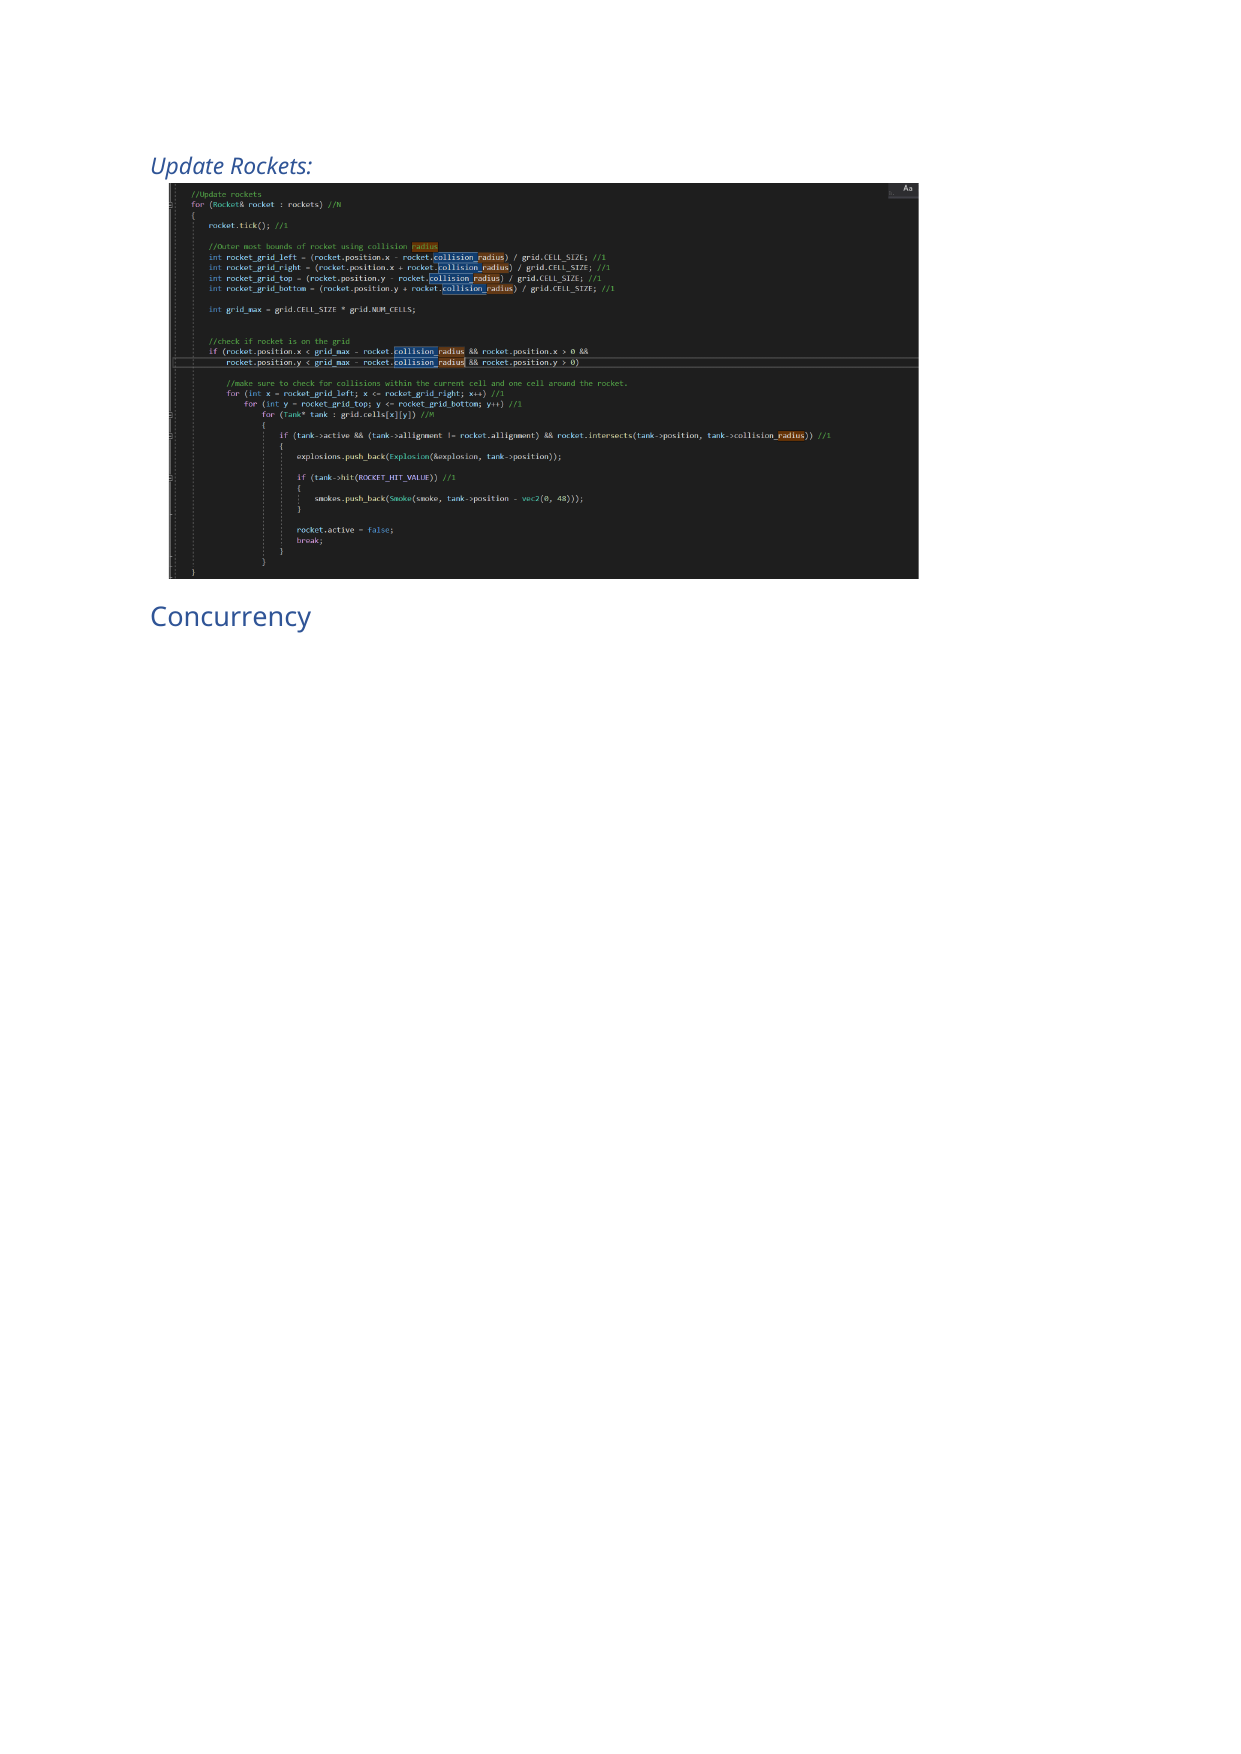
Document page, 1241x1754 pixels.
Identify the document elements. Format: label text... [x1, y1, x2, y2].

subtitle Concurrency [150, 598, 1090, 635]
subtitle Update Rockets: [150, 150, 1090, 181]
